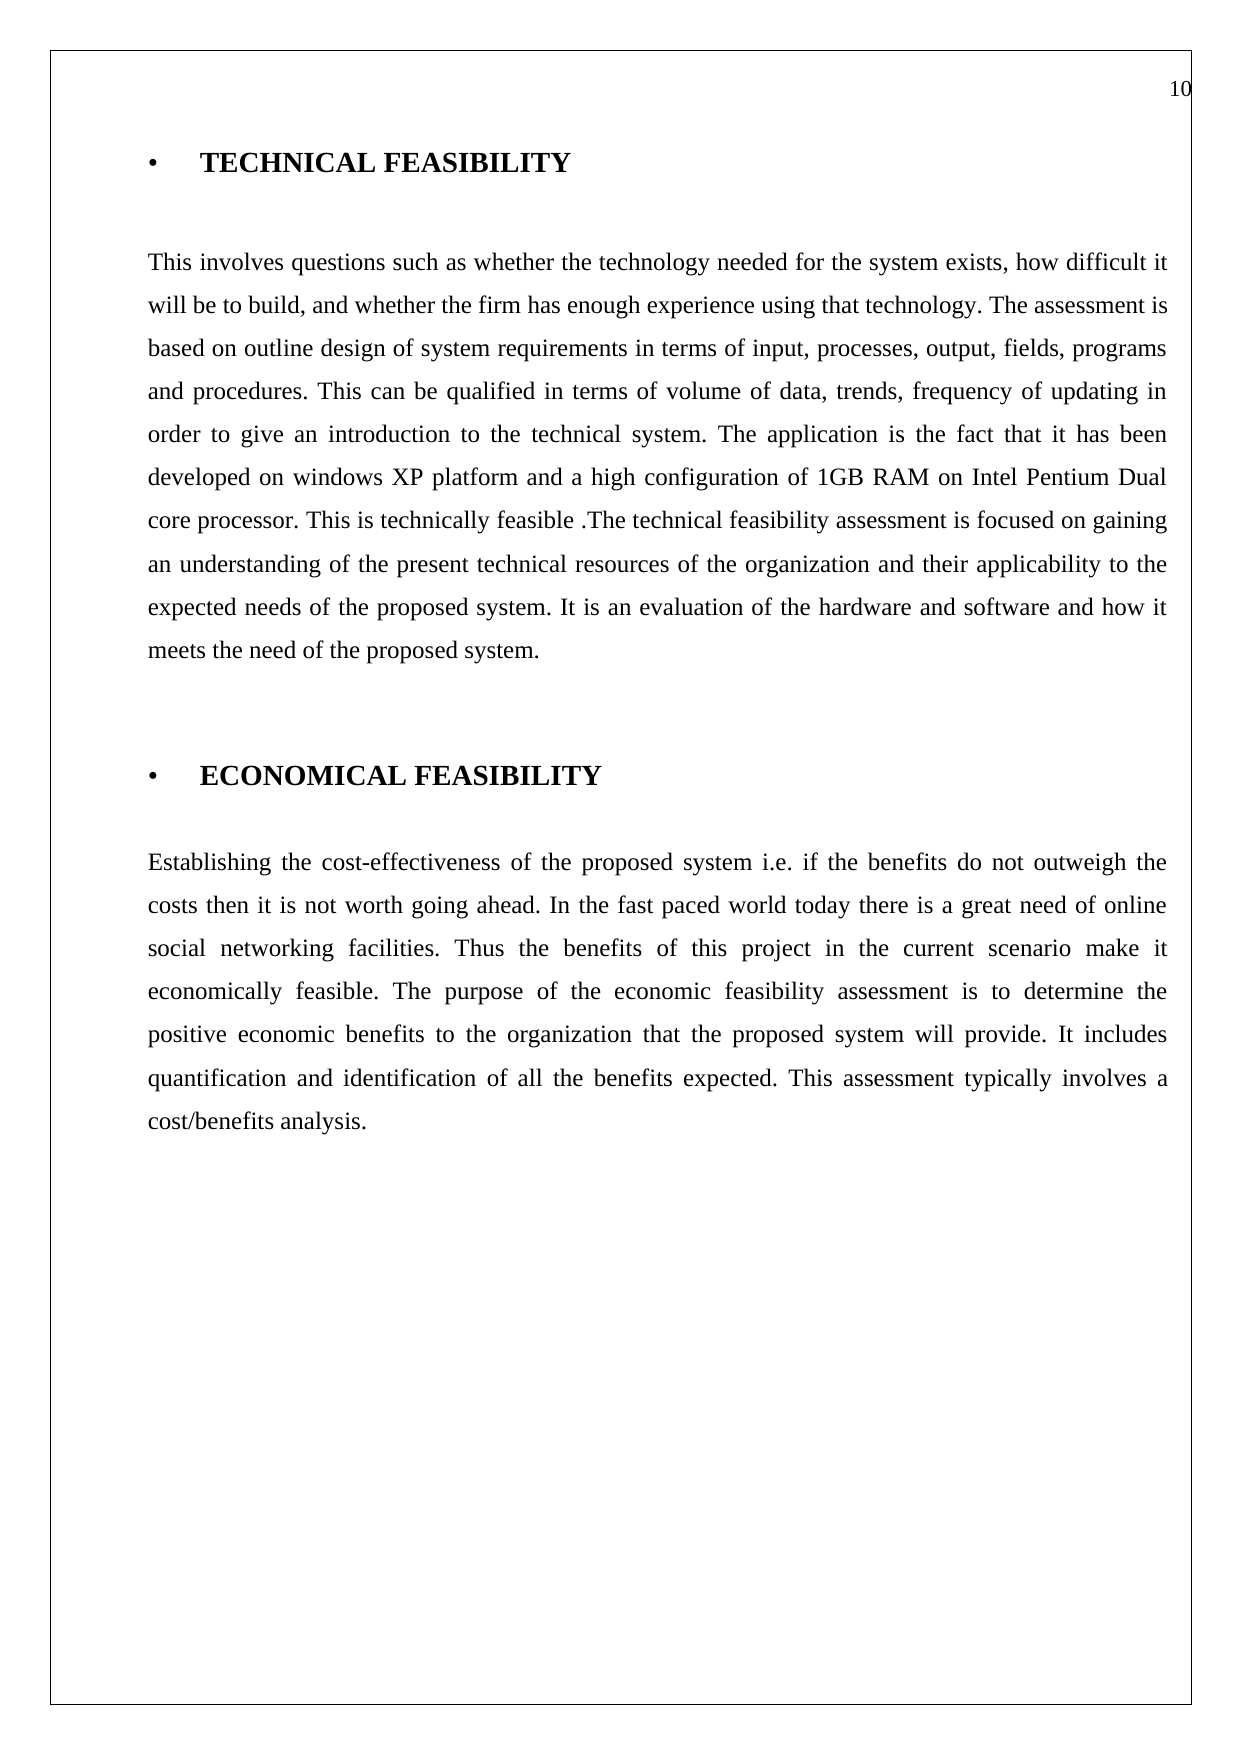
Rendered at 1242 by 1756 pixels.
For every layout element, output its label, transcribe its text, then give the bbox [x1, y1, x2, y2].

subtitle TECHNICAL FEASIBILITY [148, 146, 1191, 179]
text Establishing the cost-effectiveness of the proposed system i.e. if the benefits do not outweigh the costs then it is not worth going ahead. In the fast paced world today there is a great need of online social networking facilities. Thus the benefits of this project in the current scenario make it economically feasible. The purpose of the economic feasibility assessment is to determine the positive economic benefits to the organization that the proposed system will provide. It includes quantification and identification of all the benefits expected. This assessment typically involves a cost/benefits analysis. [148, 847, 1169, 1134]
text This involves questions such as whether the technology needed for the system exists, how difficult it will be to build, and whether the firm has enough experience using that technology. The assessment is based on outline design of system requirements in terms of input, processes, output, fields, programs and procedures. This can be qualified in terms of volume of data, trends, frequency of updating in order to give an introduction to the technical system. The application is the fact that it has been developed on windows XP platform and a high configuration of 1GB RAM on Intel Pentium Dual core processor. This is technically feasible .The technical feasibility assessment is focused on gaining an understanding of the present technical resources of the organization and their applicability to the expected needs of the proposed system. It is an evaluation of the hardware and software and how it meets the need of the proposed system. [148, 247, 1169, 664]
subtitle ECONOMICAL FEASIBILITY [148, 758, 1191, 791]
